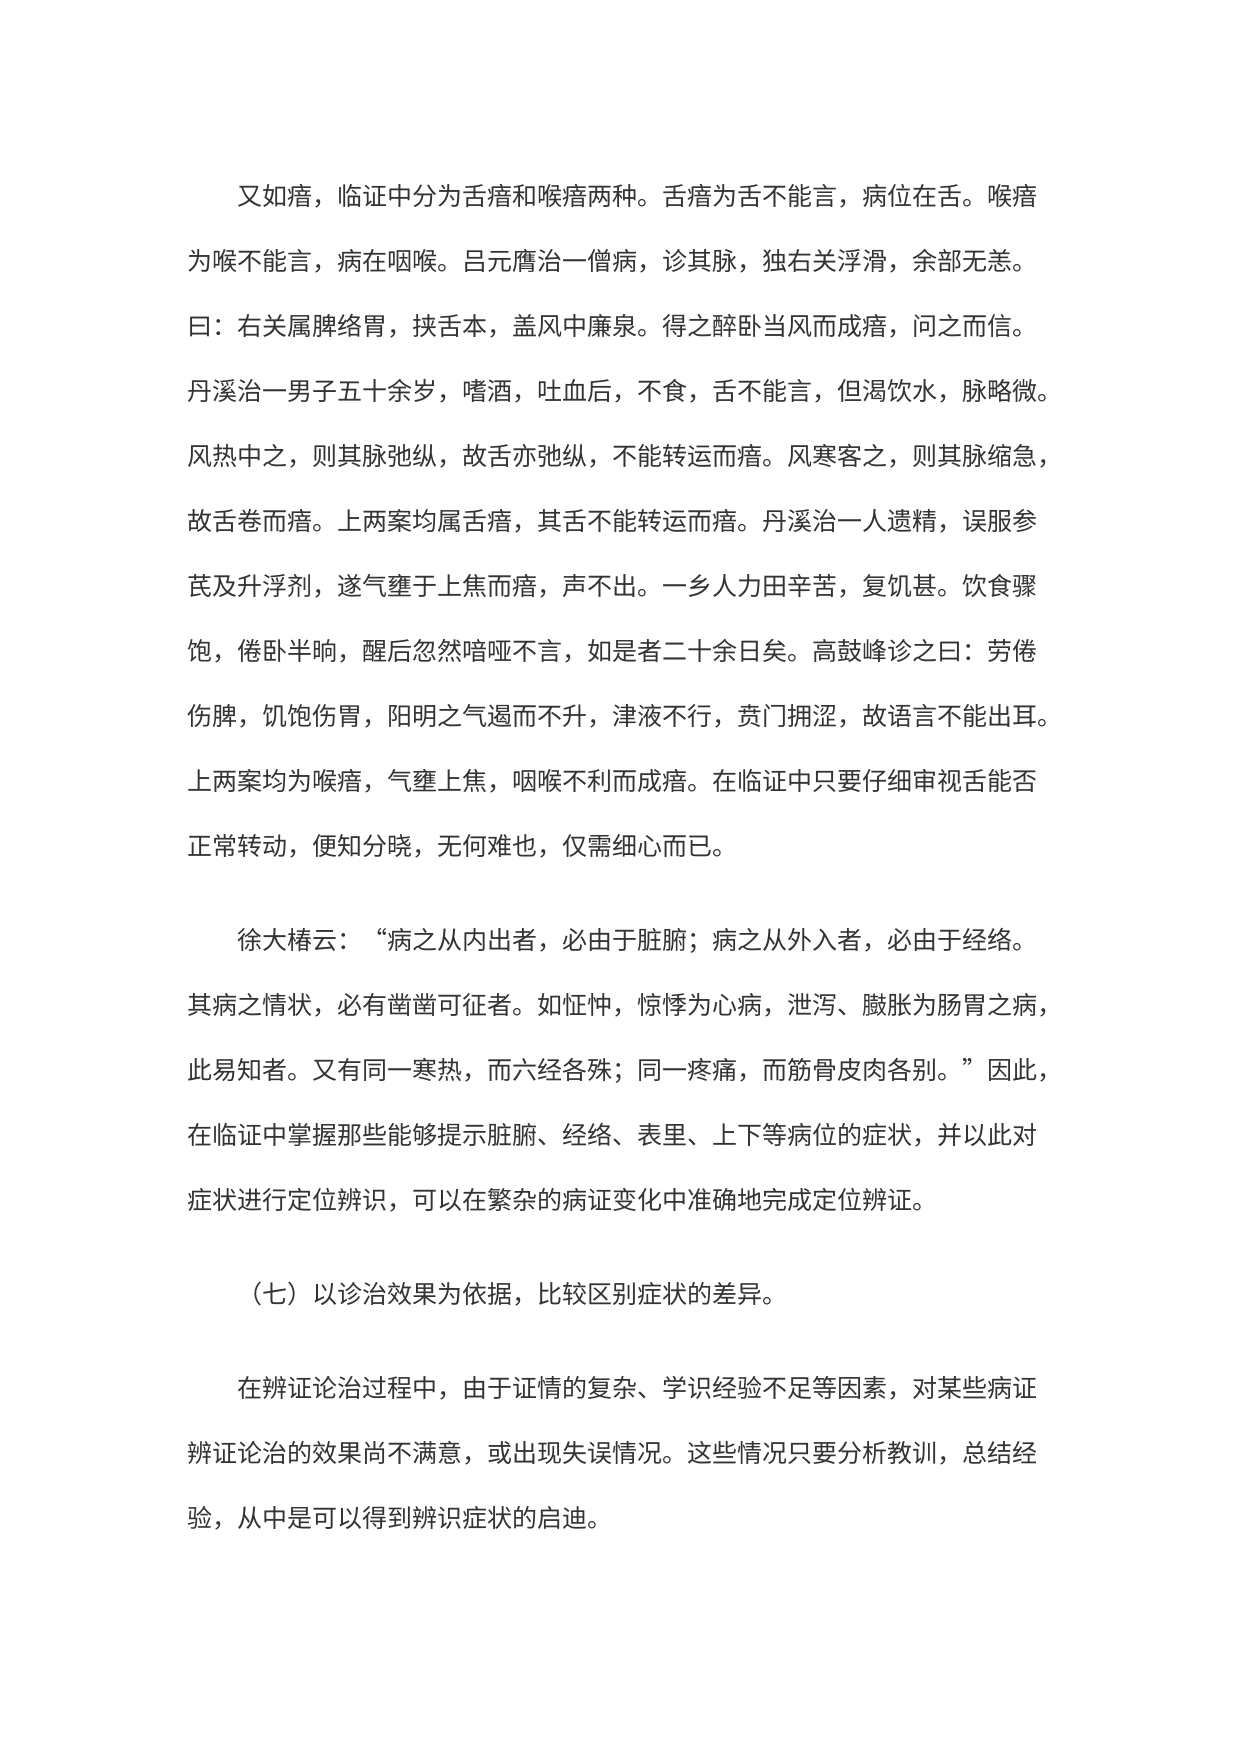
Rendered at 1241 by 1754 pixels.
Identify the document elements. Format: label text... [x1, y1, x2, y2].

text 徐大椿云：“病之从内出者，必由于脏腑；病之从外入者，必由于经络。其病之情状，必有凿凿可征者。如怔忡，惊悸为心病，泄泻、臌胀为肠胃之病，此易知者。又有同一寒热，而六经各殊；同一疼痛，而筋骨皮肉各别。”因此，在临证中掌握那些能够提示脏腑、经络、表里、上下等病位的症状，并以此对症状进行定位辨识，可以在繁杂的病证变化中准确地完成定位辨证。 [187, 906, 1053, 1231]
text 在辨证论治过程中，由于证情的复杂、学识经验不足等因素，对某些病证辨证论治的效果尚不满意，或出现失误情况。这些情况只要分析教训，总结经验，从中是可以得到辨识症状的启迪。 [187, 1354, 1053, 1549]
text （七）以诊治效果为依据，比较区别症状的差异。 [187, 1260, 1053, 1325]
text 又如瘖，临证中分为舌瘖和喉瘖两种。舌瘖为舌不能言，病位在舌。喉瘖为喉不能言，病在咽喉。吕元膺治一僧病，诊其脉，独右关浮滑，余部无恙。曰：右关属脾络胃，挟舌本，盖风中廉泉。得之醉卧当风而成瘖，问之而信。丹溪治一男子五十余岁，嗜酒，吐血后，不食，舌不能言，但渴饮水，脉略微。风热中之，则其脉弛纵，故舌亦弛纵，不能转运而瘖。风寒客之，则其脉缩急，故舌卷而瘖。上两案均属舌瘖，其舌不能转运而瘖。丹溪治一人遗精，误服参芪及升浮剂，遂气壅于上焦而瘖，声不出。一乡人力田辛苦，复饥甚。饮食骤饱，倦卧半晌，醒后忽然喑哑不言，如是者二十余日矣。高鼓峰诊之曰：劳倦伤脾，饥饱伤胃，阳明之气遏而不升，津液不行，贲门拥涩，故语言不能出耳。上两案均为喉瘖，气壅上焦，咽喉不利而成瘖。在临证中只要仔细审视舌能否正常转动，便知分晓，无何难也，仅需细心而已。 [187, 162, 1053, 877]
